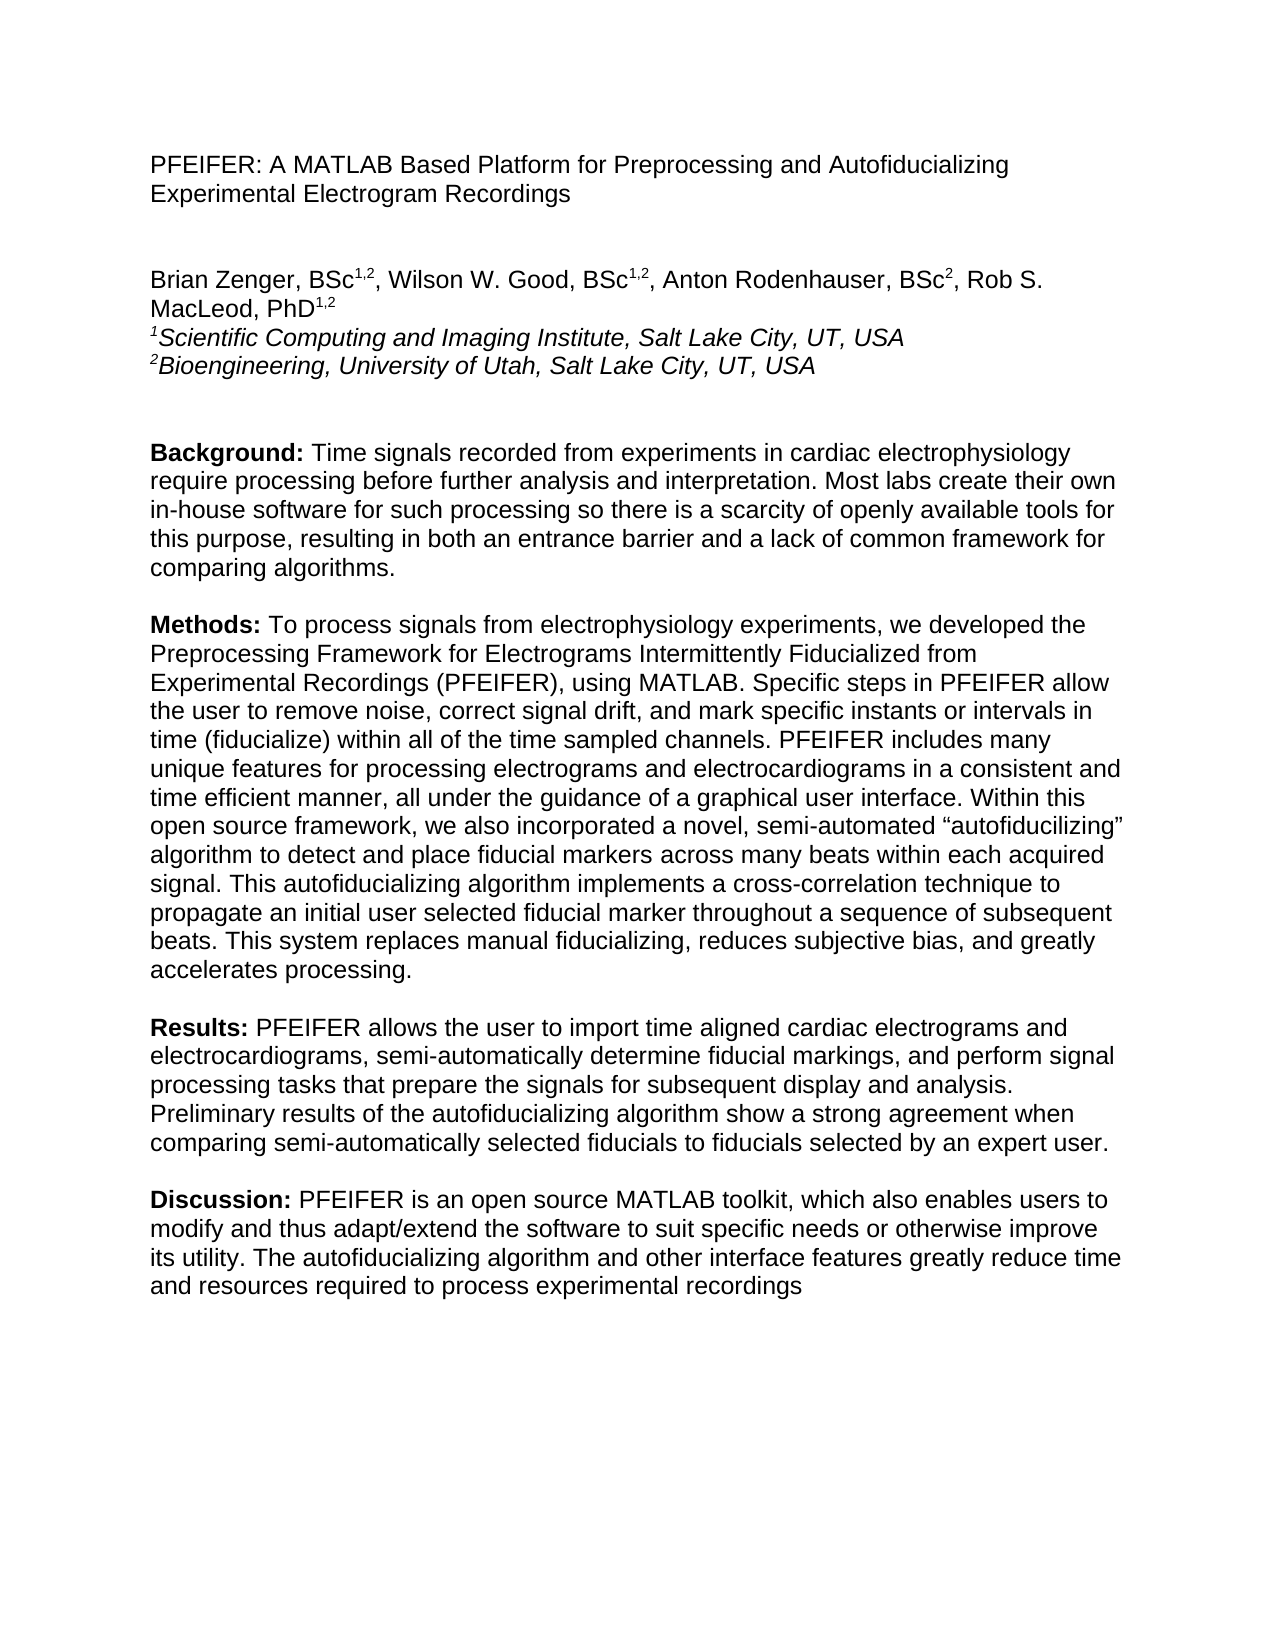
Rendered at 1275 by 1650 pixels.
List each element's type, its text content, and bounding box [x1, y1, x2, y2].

text Background: Time signals recorded from experiments in cardiac electrophysiology require processing before further analysis and interpretation. Most labs create their own in-house software for such processing so there is a scarcity of openly available tools for this purpose, resulting in both an entrance barrier and a lack of common framework for comparing algorithms. [150, 437, 1125, 581]
text 2Bioengineering, University of Utah, Salt Lake City, UT, USA [150, 351, 1125, 380]
text Discussion: PFEIFER is an open source MATLAB toolkit, which also enables users to modify and thus adapt/extend the software to suit specific needs or otherwise improve its utility. The autofiducializing algorithm and other interface features greatly reduce time and resources required to process experimental recordings [150, 1185, 1125, 1300]
text Brian Zenger, BSc1,2, Wilson W. Good, BSc1,2, Anton Rodenhauser, BSc2, Rob S. MacLeod, PhD1,2 [150, 265, 1125, 322]
text Methods: To process signals from electrophysiology experiments, we developed the Preprocessing Framework for Electrograms Intermittently Fiducialized from Experimental Recordings (PFEIFER), using MATLAB. Specific steps in PFEIFER allow the user to remove noise, correct signal drift, and mark specific instants or intervals in time (fiducialize) within all of the time sampled channels. PFEIFER includes many unique features for processing electrograms and electrocardiograms in a consistent and time efficient manner, all under the guidance of a graphical user interface. Within this open source framework, we also incorporated a novel, semi-automated “autofiducilizing” algorithm to detect and place fiducial markers across many beats within each acquired signal. This autofiducializing algorithm implements a cross-correlation technique to propagate an initial user selected fiducial marker throughout a sequence of subsequent beats. This system replaces manual fiducializing, reduces subjective bias, and greatly accelerates processing. [150, 610, 1125, 984]
text PFEIFER: A MATLAB Based Platform for Preprocessing and Autofiducializing Experimental Electrogram Recordings [150, 150, 1125, 207]
text 1Scientific Computing and Imaging Institute, Salt Lake City, UT, USA [150, 322, 1125, 351]
text Results: PFEIFER allows the user to import time aligned cardiac electrograms and electrocardiograms, semi-automatically determine fiducial markings, and perform signal processing tasks that prepare the signals for subsequent display and analysis. Preliminary results of the autofiducializing algorithm show a strong agreement when comparing semi-automatically selected fiducials to fiducials selected by an expert user. [150, 1012, 1125, 1156]
